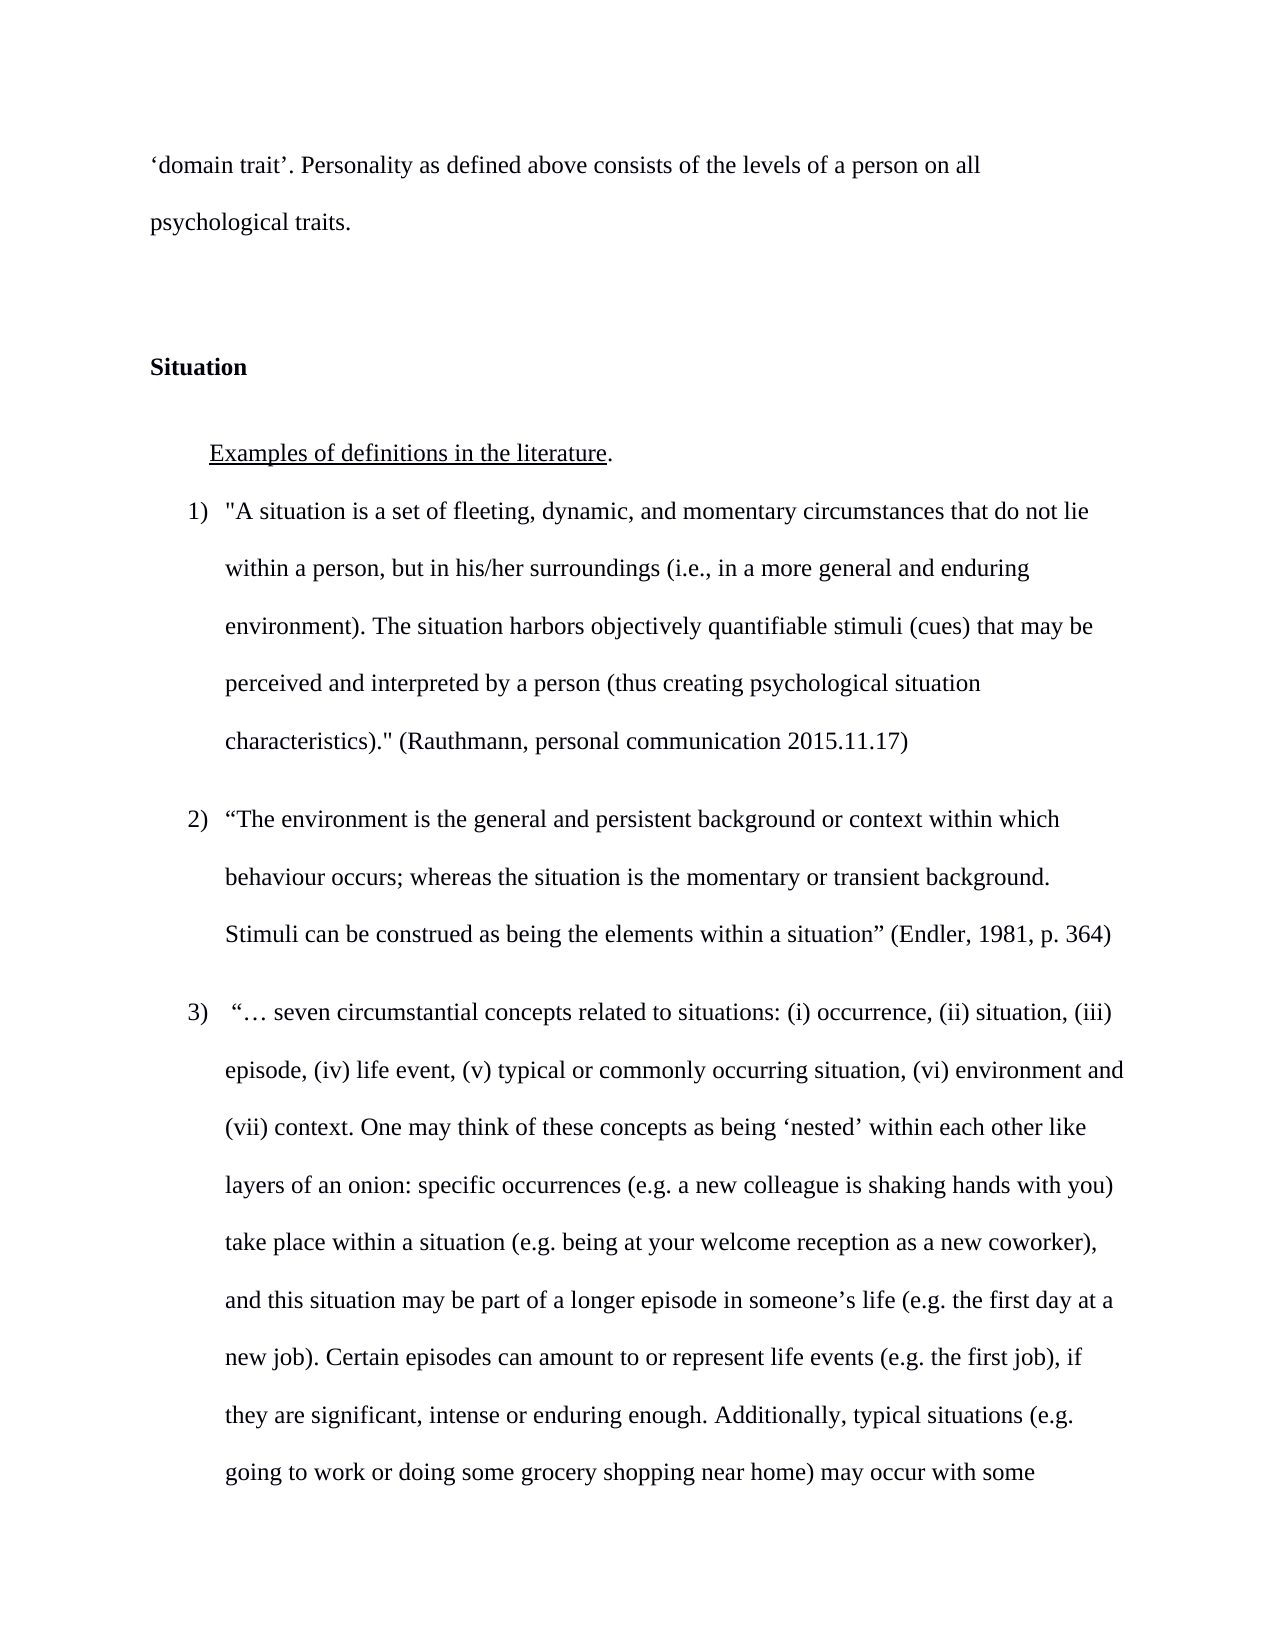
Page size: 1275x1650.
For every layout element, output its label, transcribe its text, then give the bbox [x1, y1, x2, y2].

list “The environment is the general and persistent background or context within which behaviour occurs; whereas the situation is the momentary or transient background. Stimuli can be construed as being the elements within a situation” (Endler, 1981, p. 364) [187, 804, 1125, 948]
text Examples of definitions in the literature. [150, 438, 1125, 467]
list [187, 997, 1125, 1486]
text Situation [150, 352, 1125, 380]
list "A situation is a set of fleeting, dynamic, and momentary circumstances that do not lie within a person, but in his/her surroundings (i.e., in a more general and enduring environment). The situation harbors objectively quantifiable stimuli (cues) that may be perceived and interpreted by a person (thus creating psychological situation characteristics)." (Rauthmann, personal communication 2015.11.17) [187, 496, 1125, 754]
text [150, 150, 1125, 236]
